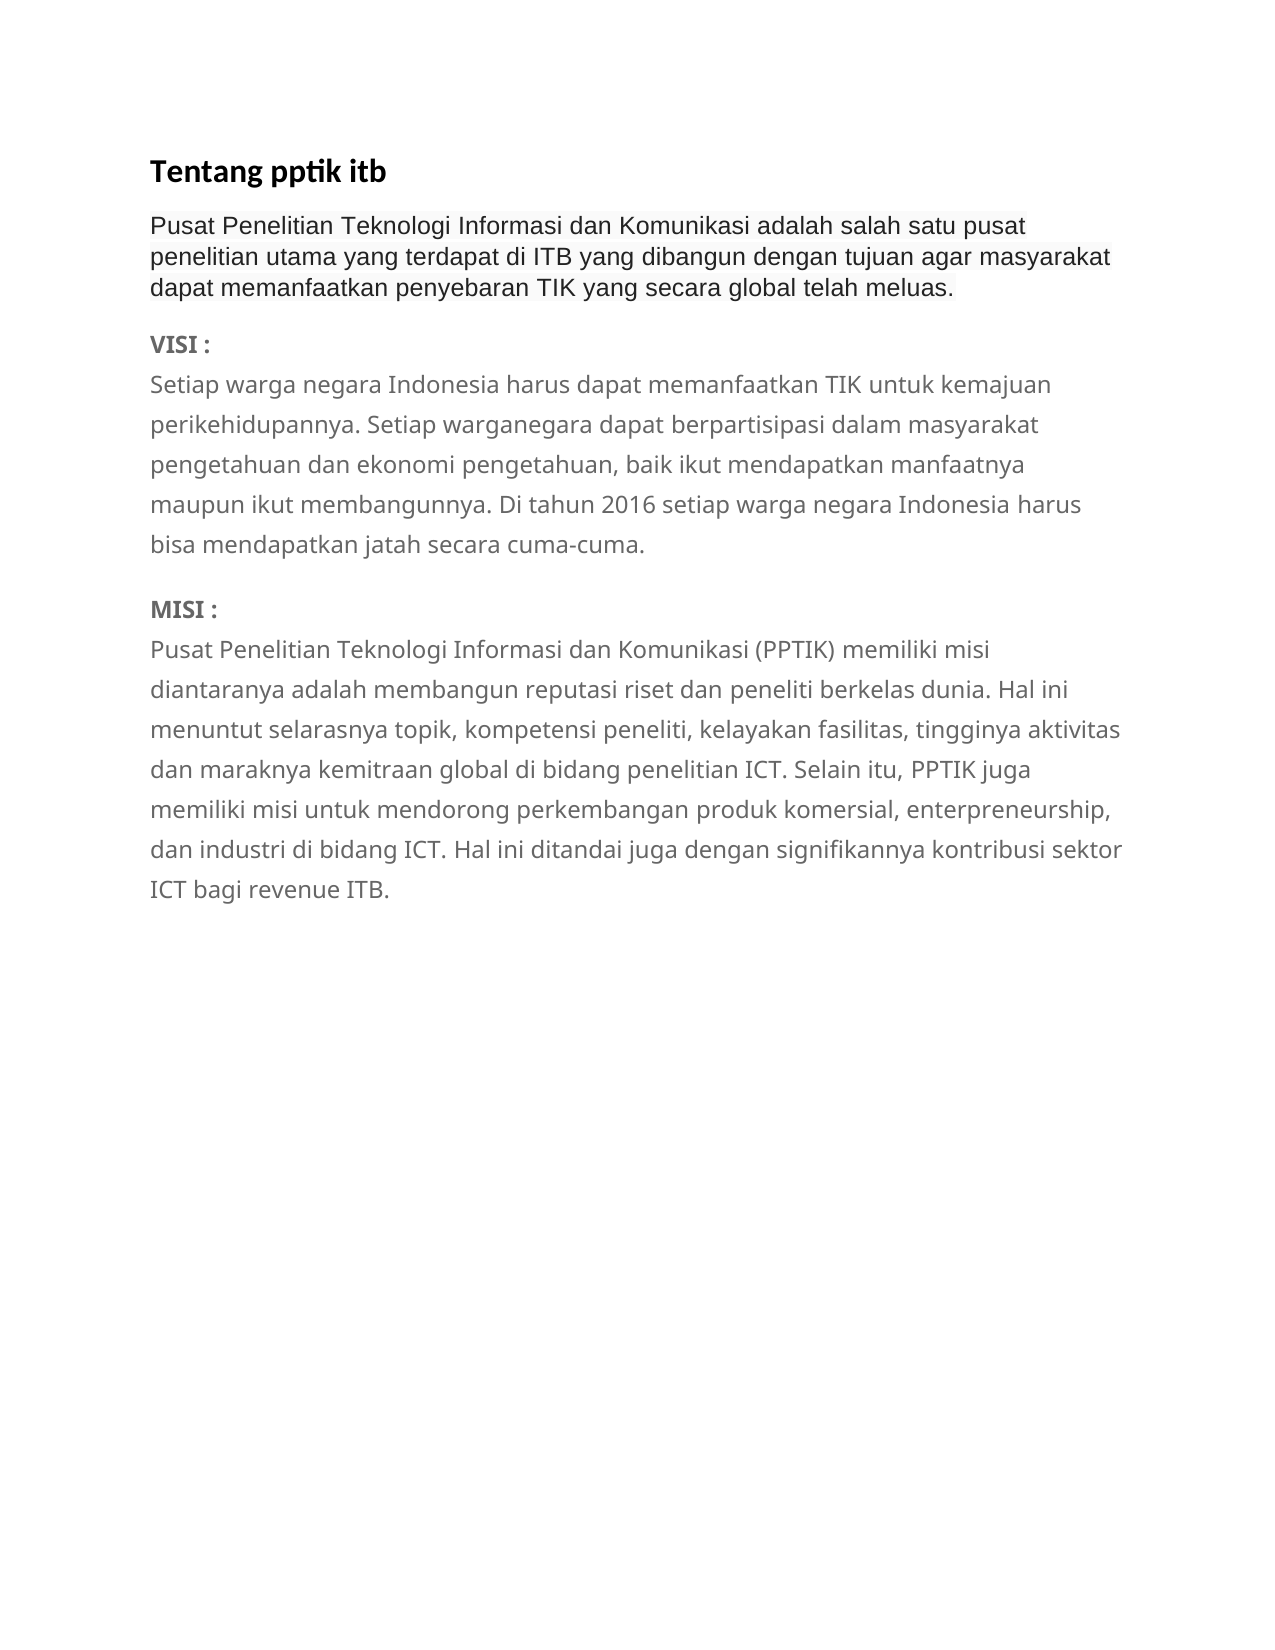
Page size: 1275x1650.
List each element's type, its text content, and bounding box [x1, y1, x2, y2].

text Pusat Penelitian Teknologi Informasi dan Komunikasi adalah salah satu pusat penelitian utama yang terdapat di ITB yang dibangun dengan tujuan agar masyarakat dapat memanfaatkan penyebaran TIK yang secara global telah meluas. [150, 211, 1125, 301]
text VISI : [150, 320, 1125, 360]
text Tentang pptik itb [150, 150, 1125, 191]
text Pusat Penelitian Teknologi Informasi dan Komunikasi (PPTIK) memiliki misi diantaranya adalah membangun reputasi riset dan peneliti berkelas dunia. Hal ini menuntut selarasnya topik, kompetensi peneliti, kelayakan fasilitas, tingginya aktivitas dan maraknya kemitraan global di bidang penelitian ICT. Selain itu, PPTIK juga memiliki misi untuk mendorong perkembangan produk komersial, enterpreneurship, dan industri di bidang ICT. Hal ini ditandai juga dengan signifikannya kontribusi sektor ICT bagi revenue ITB. [150, 625, 1125, 905]
text Setiap warga negara Indonesia harus dapat memanfaatkan TIK untuk kemajuan perikehidupannya. Setiap warganegara dapat berpartisipasi dalam masyarakat pengetahuan dan ekonomi pengetahuan, baik ikut mendapatkan manfaatnya maupun ikut membangunnya. Di tahun 2016 setiap warga negara Indonesia harus bisa mendapatkan jatah secara cuma-cuma. [150, 360, 1125, 560]
text MISI : [150, 585, 1125, 625]
